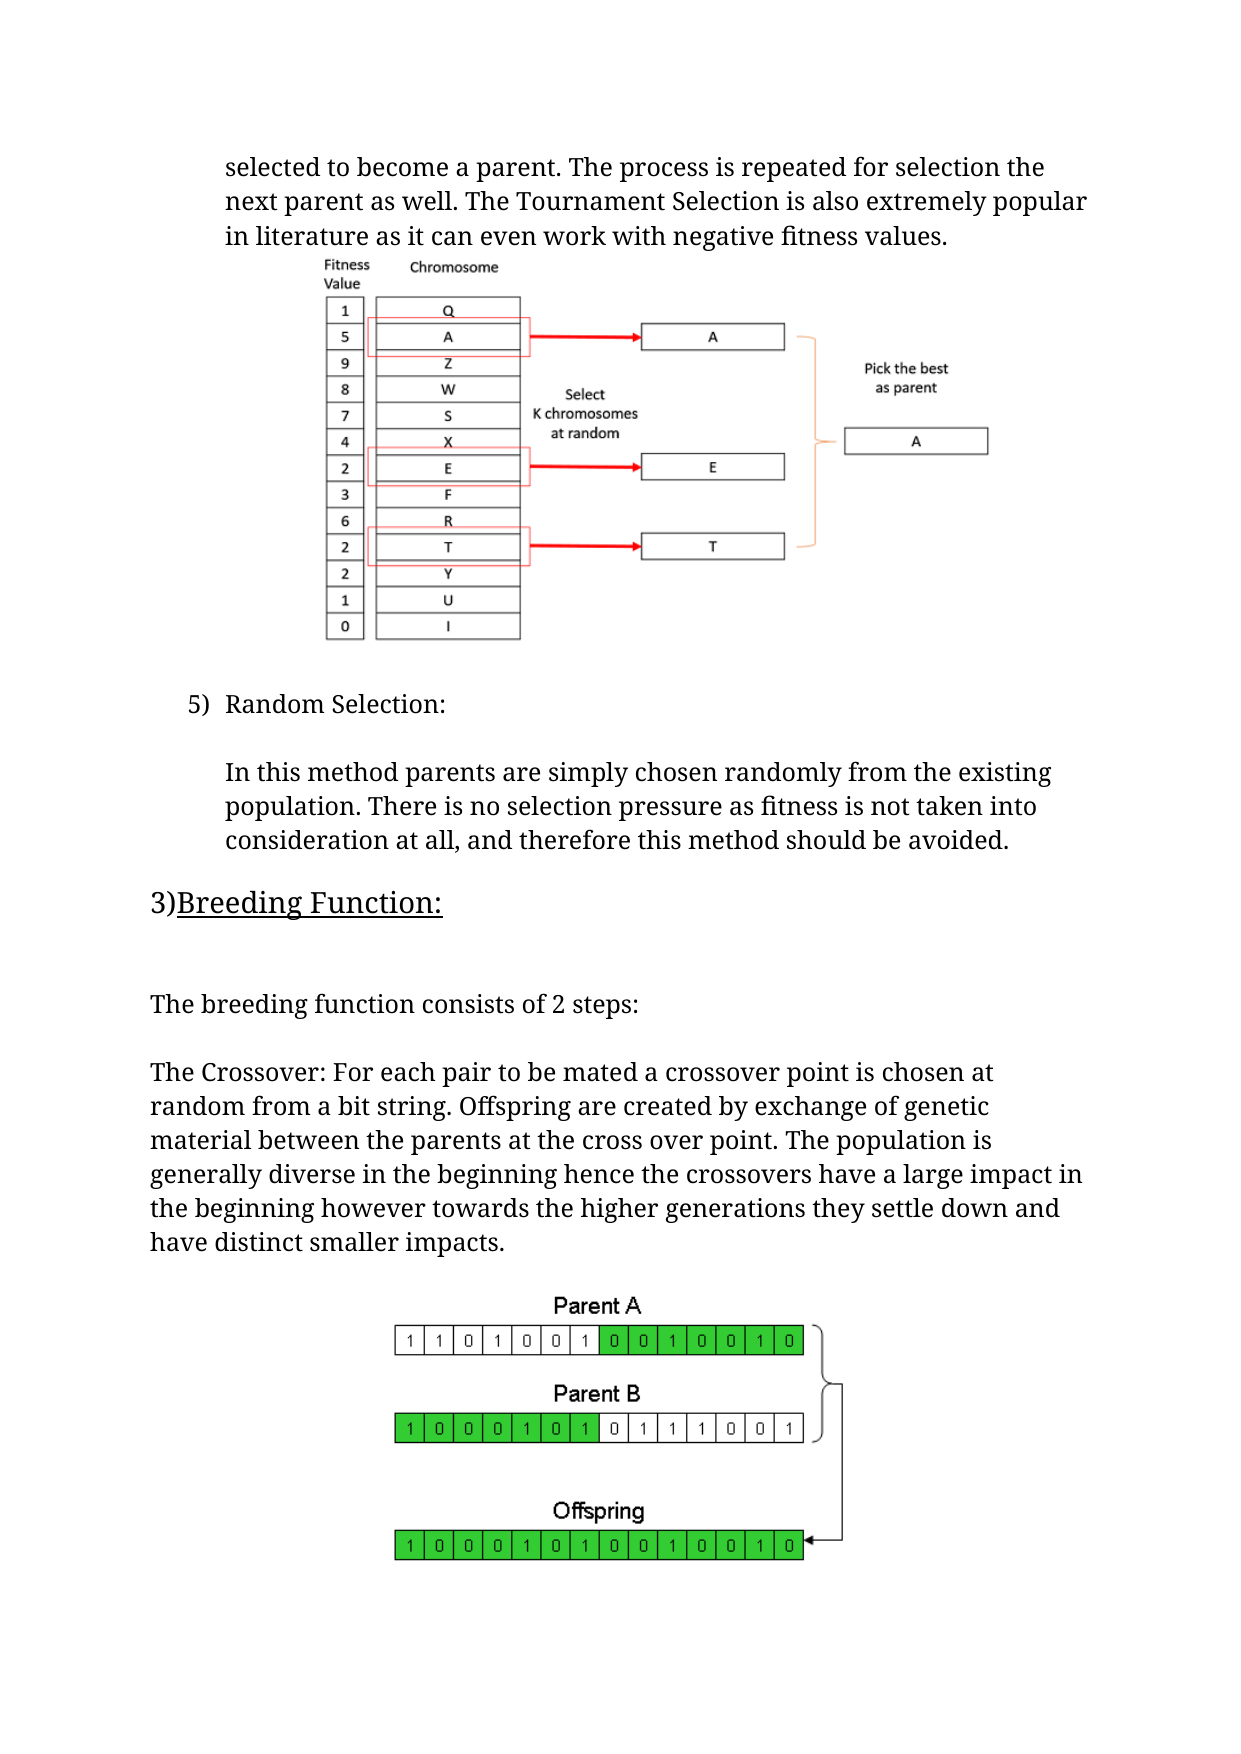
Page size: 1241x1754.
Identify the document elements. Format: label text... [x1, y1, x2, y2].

text The breeding function consists of 2 steps: [150, 986, 1090, 1021]
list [225, 150, 1090, 252]
list In this method parents are simply chosen randomly from the existing population. There is no selection pressure as fitness is not taken into consideration at all, and therefore this method should be avoided. [225, 755, 1090, 857]
text 3)Breeding Function: [150, 882, 1090, 922]
list Random Selection: [187, 687, 1090, 721]
picture [391, 1293, 849, 1564]
picture [315, 252, 1001, 653]
text The Crossover: For each pair to be mated a crossover point is chosen at random from a bit string. Offspring are created by exchange of genetic material between the parents at the cross over point. The population is generally diverse in the beginning hence the crossovers have a large impact in the beginning however towards the higher generations they settle down and have distinct smaller impacts. [150, 1054, 1090, 1259]
